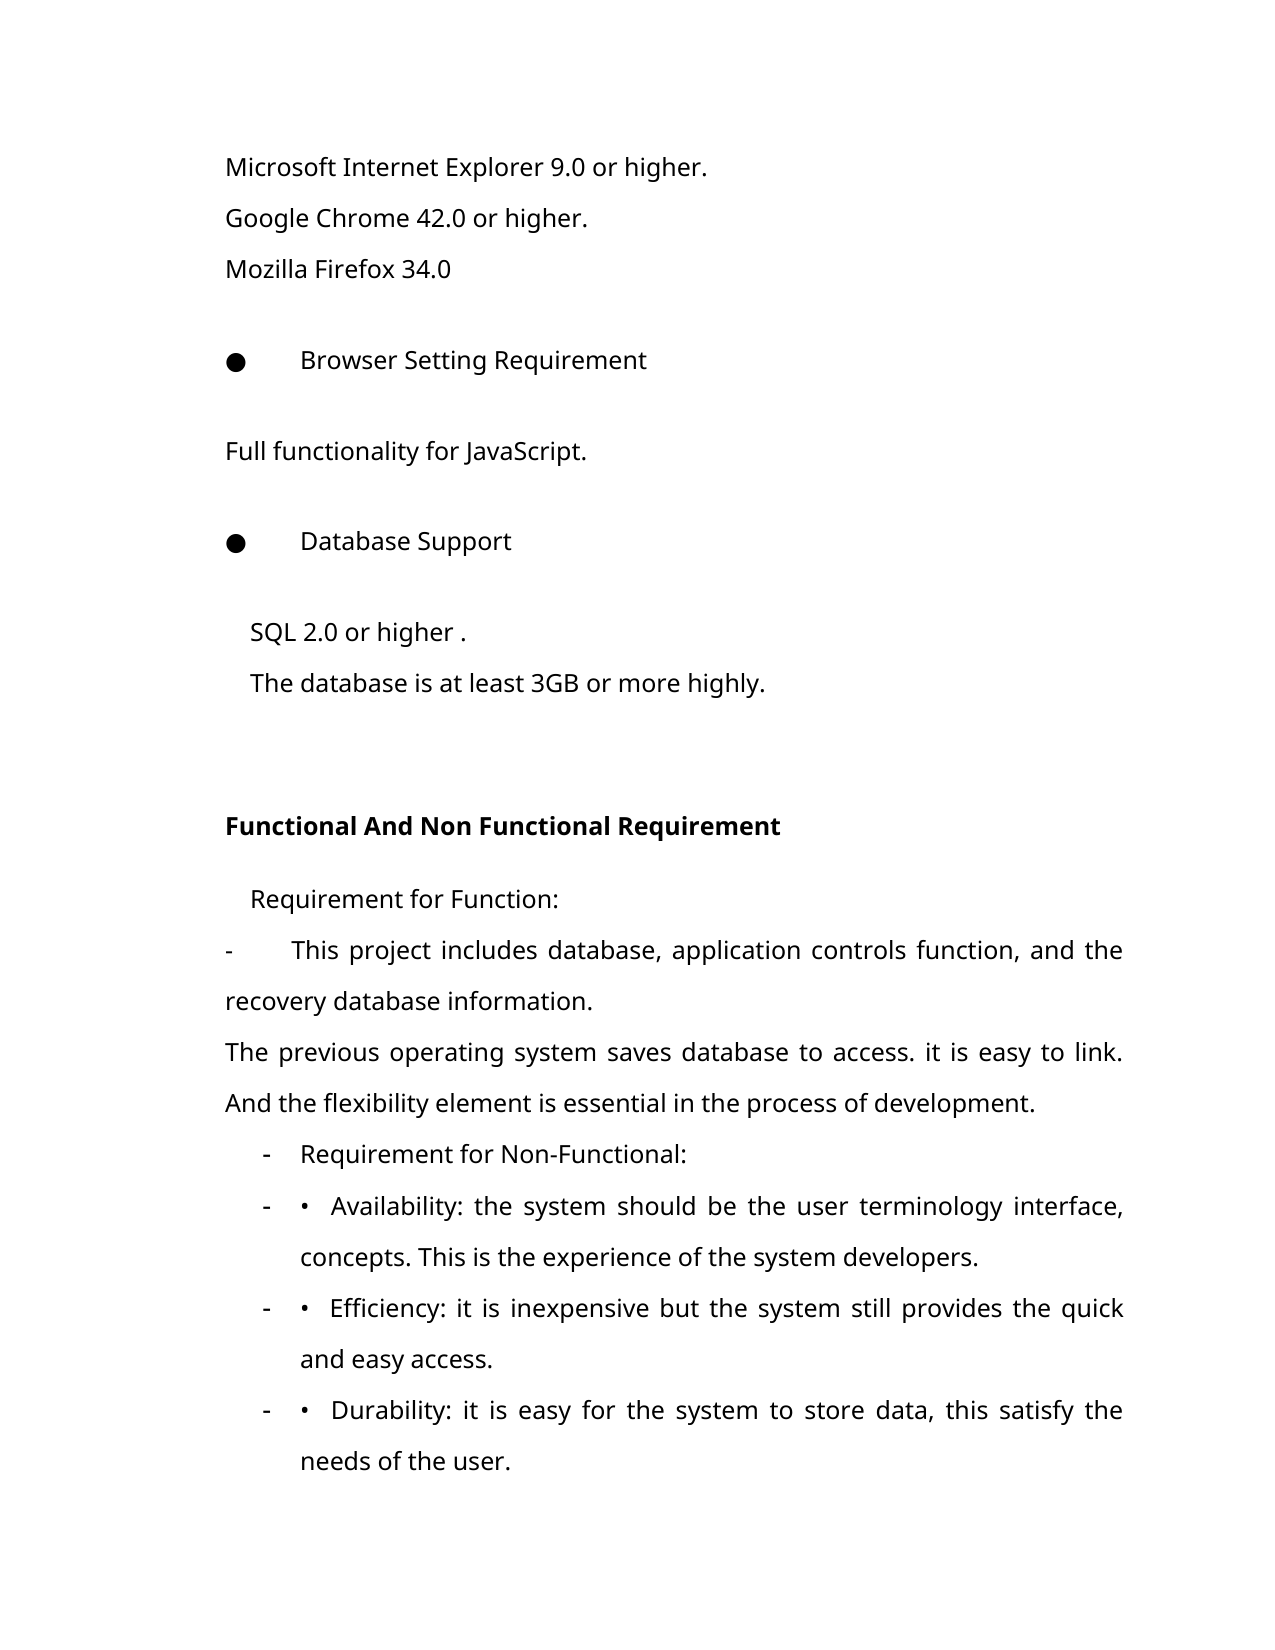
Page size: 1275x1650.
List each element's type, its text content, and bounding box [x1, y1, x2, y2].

list • Availability: the system should be the user terminology interface, concepts. This is the experience of the system developers. [262, 1188, 1125, 1273]
text The previous operating system saves database to access. it is easy to link. And the flexibility element is essential in the process of development. [225, 1035, 1125, 1120]
text The database is at least 3GB or more highly. [150, 665, 1125, 699]
text Microsoft Internet Explorer 9.0 or higher. [150, 150, 1125, 184]
text - This project includes database, application controls function, and the recovery database information. [225, 933, 1125, 1018]
text Google Chrome 42.0 or higher. [150, 201, 1125, 235]
text ● Browser Setting Requirement [150, 343, 1125, 377]
list • Efficiency: it is inexpensive but the system still provides the quick and easy access. [262, 1290, 1125, 1375]
list • Durability: it is easy for the system to store data, this satisfy the needs of the user. [262, 1392, 1125, 1477]
text Mozilla Firefox 34.0 [150, 252, 1125, 286]
text Full functionality for JavaScript. [150, 433, 1125, 467]
text Requirement for Function: [225, 882, 1125, 916]
list Requirement for Non-Functional: [262, 1137, 1125, 1171]
text SQL 2.0 or higher . [150, 614, 1125, 648]
text ● Database Support [150, 524, 1125, 558]
text Functional And Non Functional Requirement [150, 808, 1125, 842]
